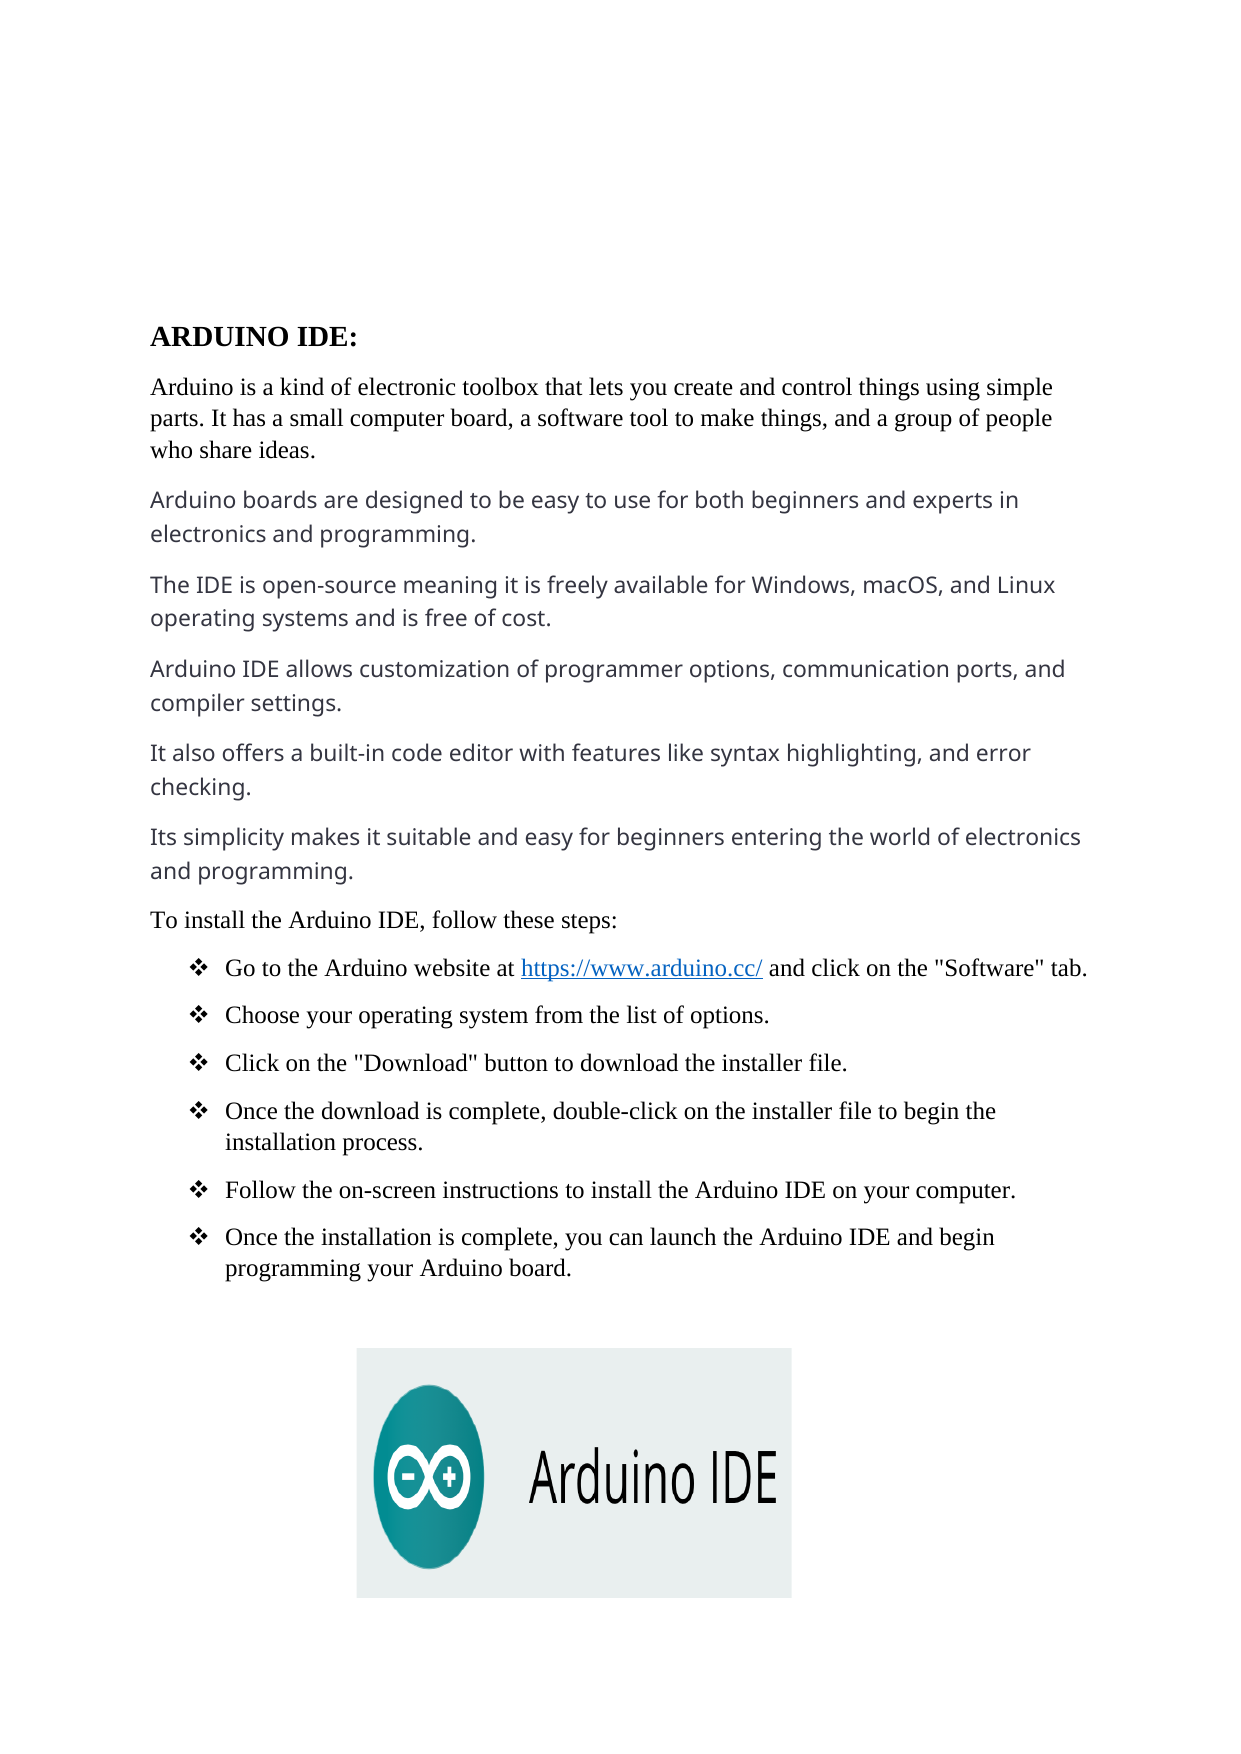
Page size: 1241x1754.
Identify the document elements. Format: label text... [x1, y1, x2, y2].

text Arduino is a kind of electronic toolbox that lets you create and control things using simple parts. It has a small computer board, a software tool to make things, and a group of people who share ideas. [150, 372, 1090, 465]
list Once the installation is complete, you can launch the Arduino IDE and begin programming your Arduino board. [187, 1222, 1090, 1282]
list Choose your operating system from the list of options. [187, 1001, 1090, 1029]
list Click on the "Download" button to download the installer file. [187, 1048, 1090, 1077]
text The IDE is open-source meaning it is freely available for Windows, macOS, and Linux operating systems and is free of cost. [150, 568, 1090, 633]
list Go to the Arduino website at https://www.arduino.cc/ and click on the "Software" tab. [187, 953, 1090, 982]
text ARDUINO IDE: [150, 319, 1090, 352]
text Arduino IDE allows customization of programmer options, communication ports, and compiler settings. [150, 653, 1090, 718]
text Its simplicity makes it suitable and easy for beginners entering the world of electronics and programming. [150, 821, 1090, 886]
text It also offers a built-in code editor with features like syntax highlighting, and error checking. [150, 737, 1090, 802]
list Follow the on-screen instructions to install the Arduino IDE on your computer. [187, 1175, 1090, 1203]
text Arduino boards are designed to be easy to use for both beginners and experts in electronics and programming. [150, 484, 1090, 549]
picture [356, 1348, 792, 1598]
list Once the download is complete, double-click on the installer file to begin the installation process. [187, 1096, 1090, 1156]
text To install the Arduino IDE, follow these steps: [150, 905, 1090, 934]
